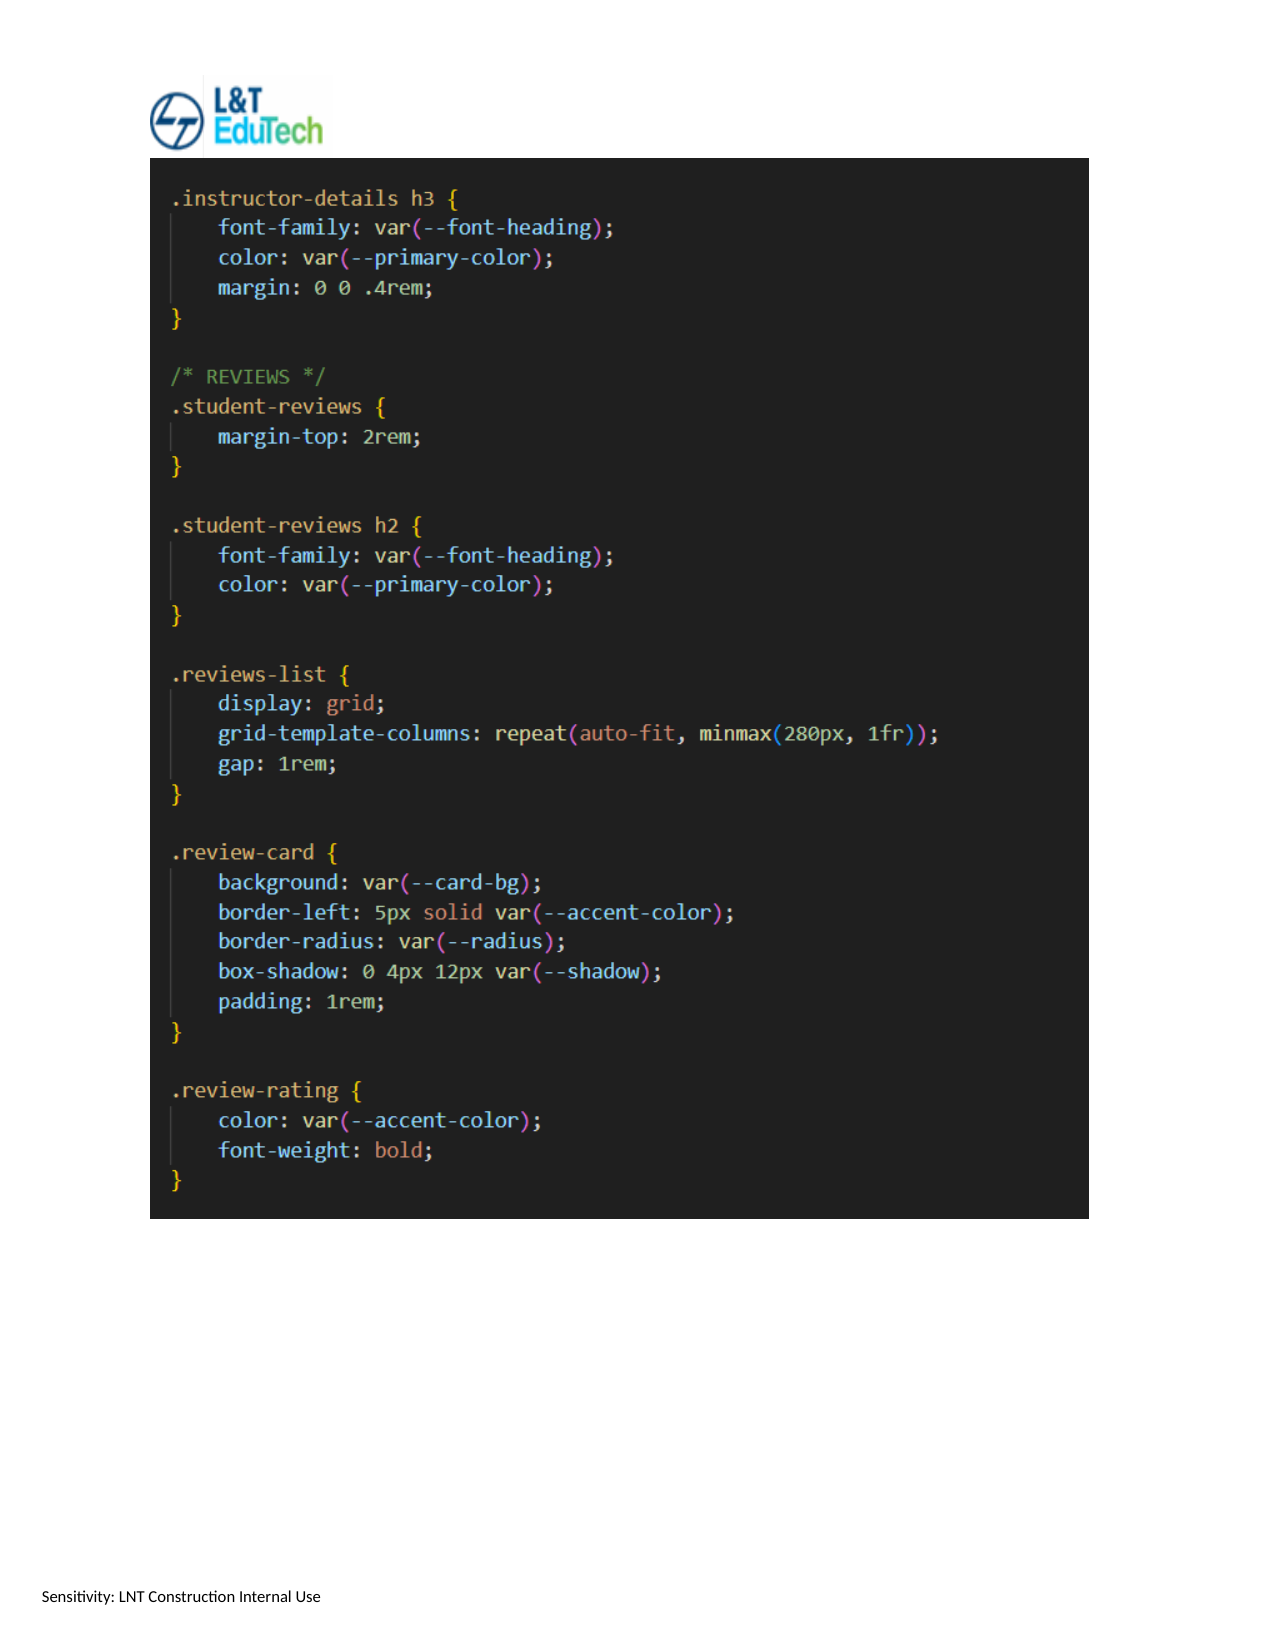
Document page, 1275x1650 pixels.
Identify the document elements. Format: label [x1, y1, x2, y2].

picture [150, 75, 1089, 1219]
